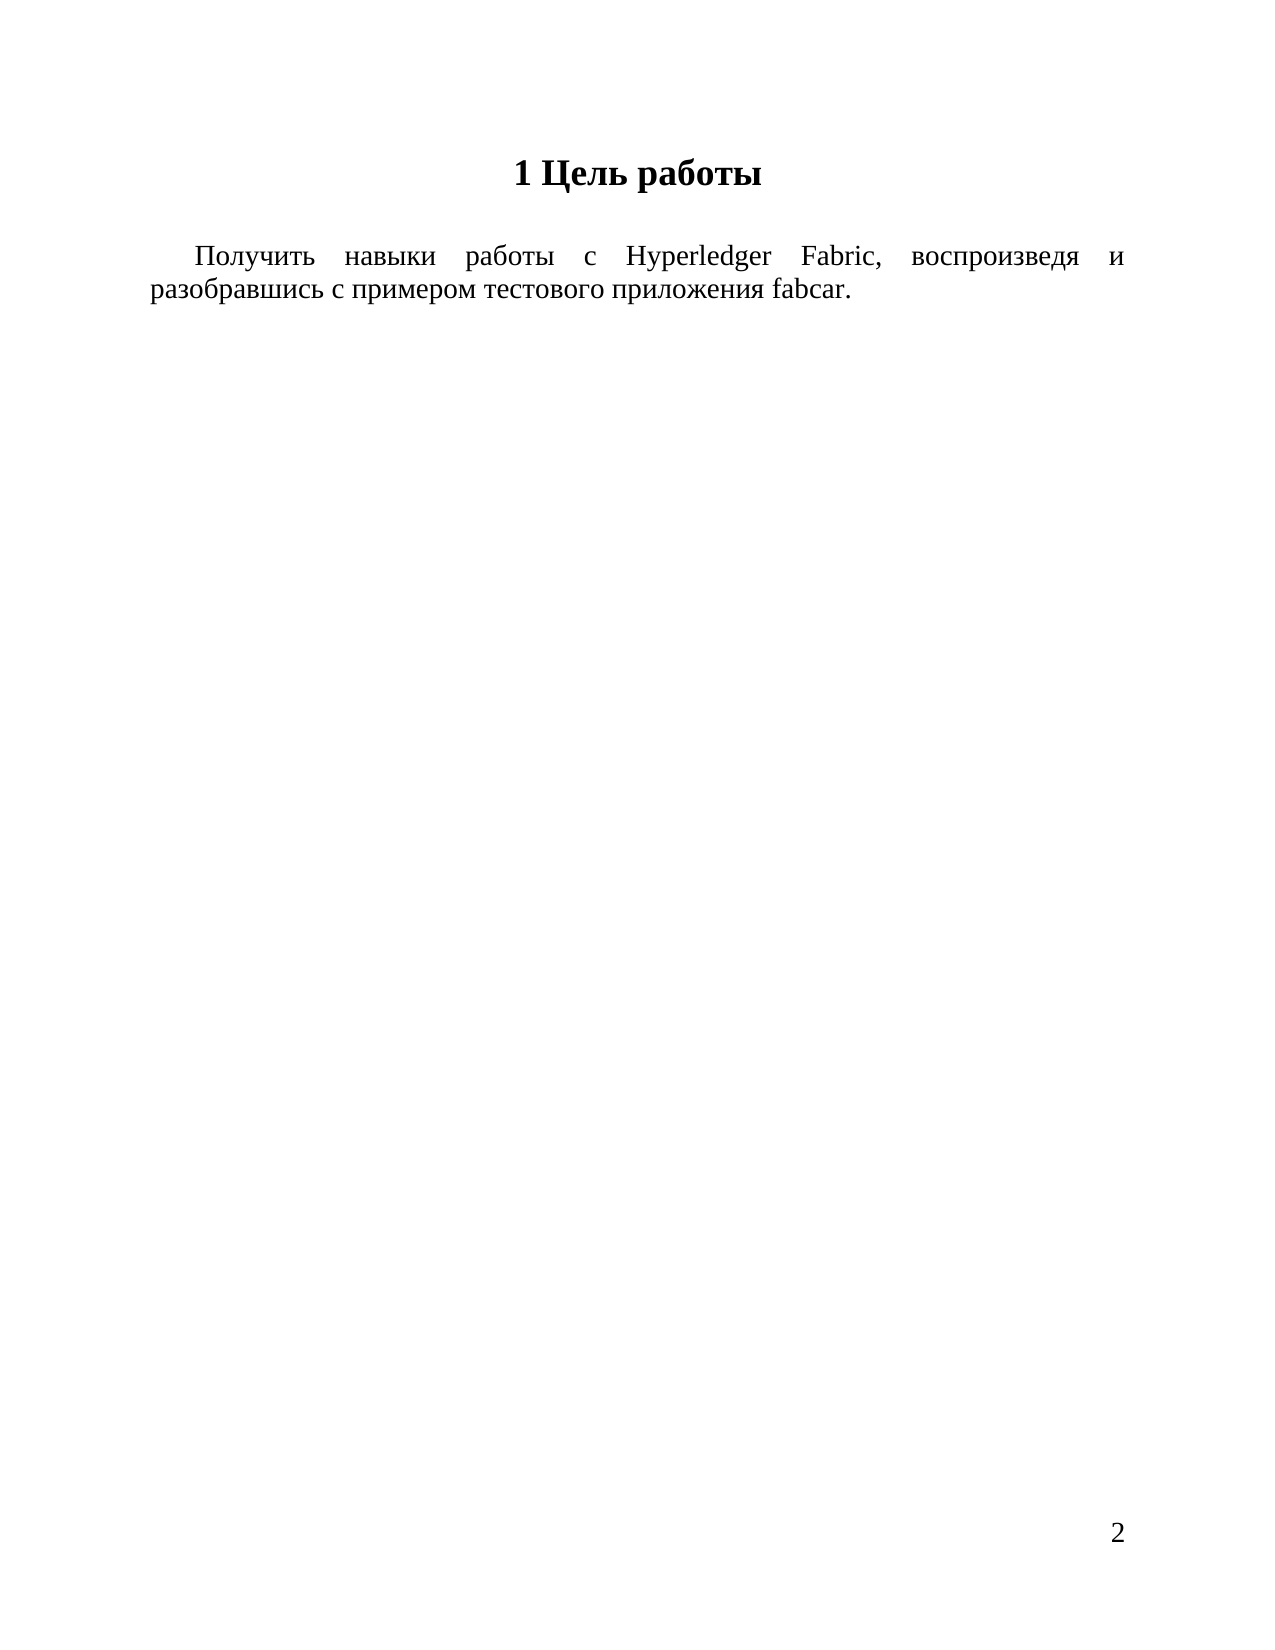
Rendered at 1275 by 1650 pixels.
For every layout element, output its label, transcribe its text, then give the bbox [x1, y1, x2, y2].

text Получить навыки работы с Hyperledger Fabric, воспроизведя и разобравшись с примером тестового приложения fabcar. [150, 238, 1125, 305]
subtitle 1 Цель работы [150, 150, 1125, 193]
